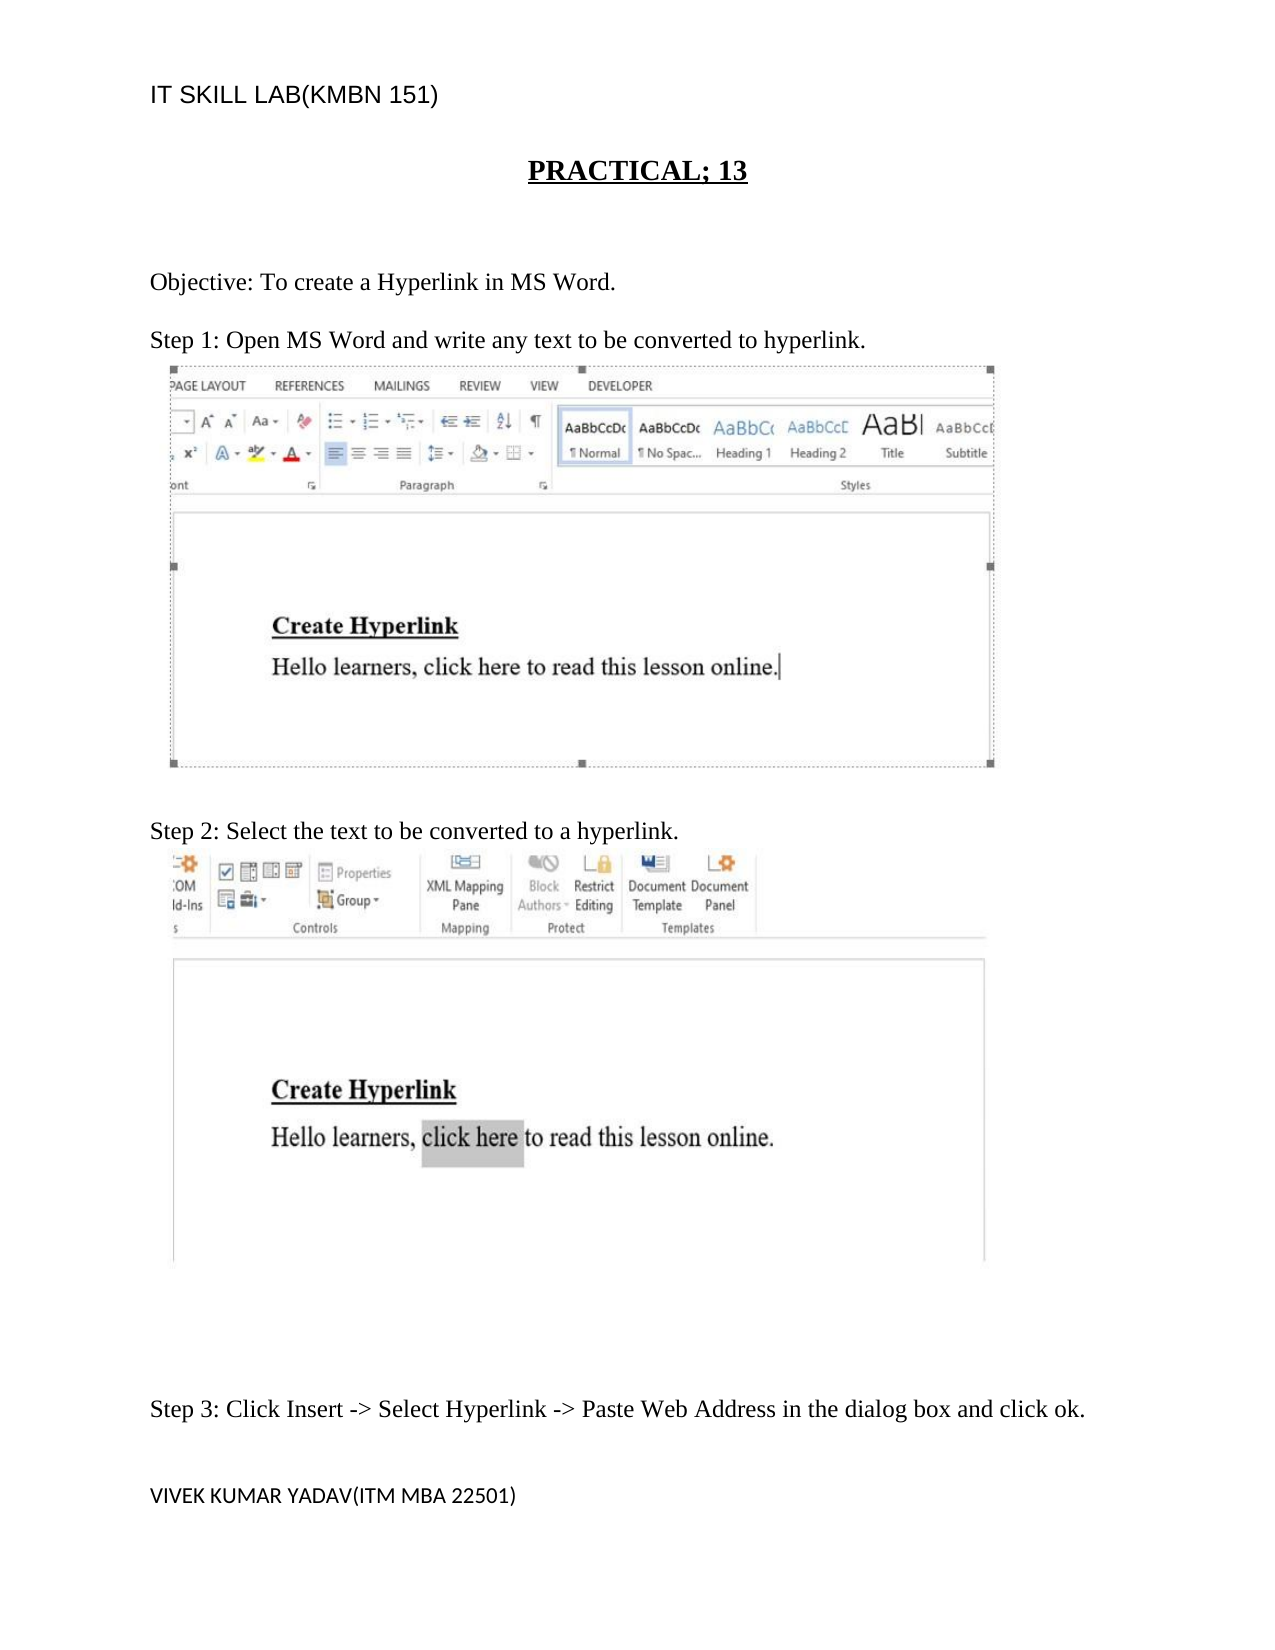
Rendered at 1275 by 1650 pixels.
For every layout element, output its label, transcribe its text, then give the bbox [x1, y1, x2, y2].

text Objective: To create a Hyperlink in MS Word. [149, 267, 1125, 296]
text Step 3: Click Insert -> Select Hyperlink -> Paste Web Address in the dialog box and click ok. [149, 1394, 1125, 1423]
picture [159, 848, 1002, 1294]
text Step 1: Open MS Word and write any text to be converted to hyperlink. [149, 325, 1125, 354]
text Step 2: Select the text to be converted to a hyperlink. [149, 816, 1125, 844]
subtitle PRACTICAL; 13 [150, 153, 1125, 187]
picture [159, 357, 1013, 773]
